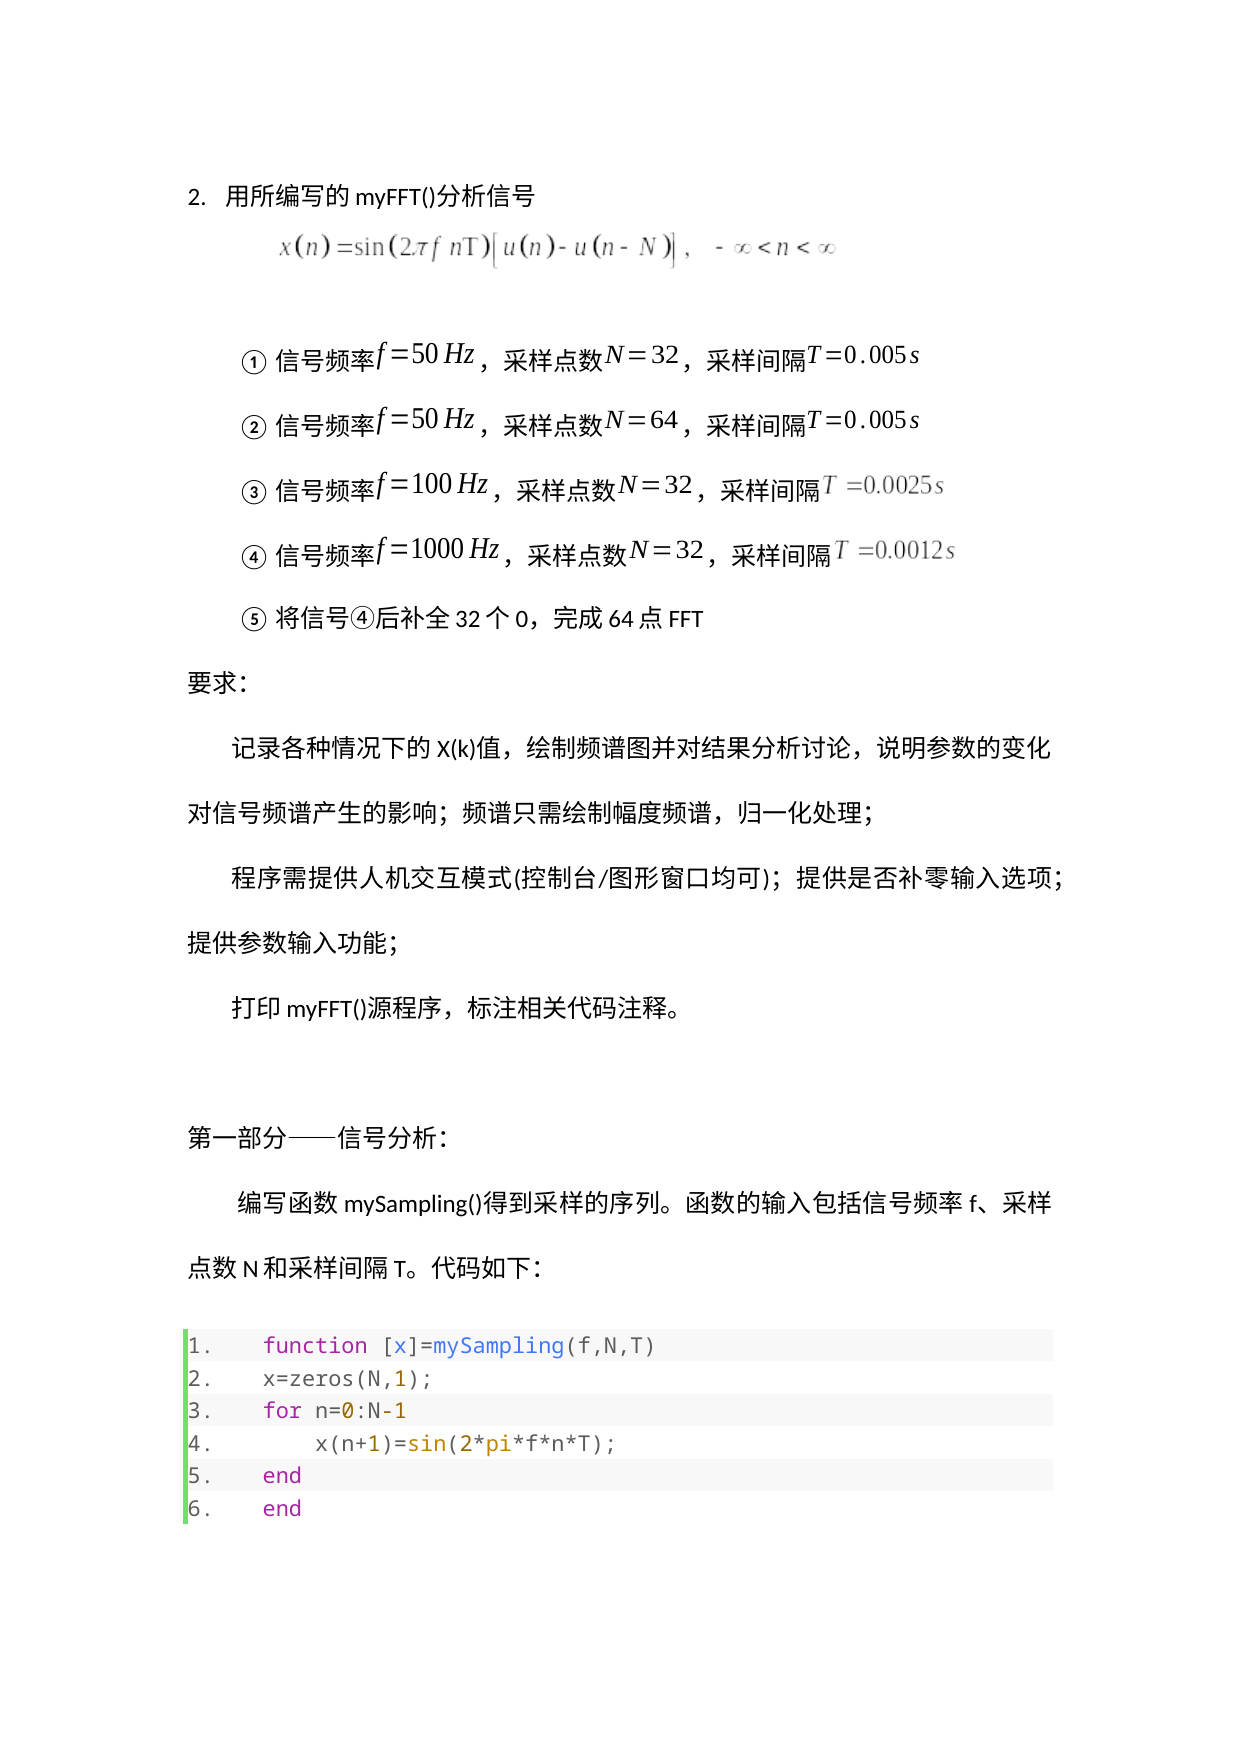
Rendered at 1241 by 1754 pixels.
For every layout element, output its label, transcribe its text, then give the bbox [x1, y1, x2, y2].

list end [188, 1491, 1053, 1524]
list 将信号④后补全32个0，完成64点FFT [187, 584, 1053, 649]
list 信号频率，采样点数，采样间隔 [187, 324, 1053, 389]
text 程序需提供人机交互模式(控制台/图形窗口均可)；提供是否补零输入选项；提供参数输入功能； [187, 844, 1053, 974]
list function [x]=mySampling(f,N,T) [188, 1329, 1053, 1361]
text 记录各种情况下的X(k)值，绘制频谱图并对结果分析讨论，说明参数的变化对信号频谱产生的影响；频谱只需绘制幅度频谱，归一化处理； [187, 714, 1053, 844]
list x=zeros(N,1); [188, 1361, 1053, 1394]
list 信号频率，采样点数，采样间隔 [187, 454, 1053, 519]
list 用所编写的myFFT()分析信号 [187, 162, 1053, 227]
list 信号频率，采样点数，采样间隔 [187, 519, 1053, 584]
text 打印myFFT()源程序，标注相关代码注释。 [187, 974, 1053, 1039]
list x(n+1)=sin(2*pi*f*n*T); [188, 1426, 1053, 1459]
list for n=0:N-1 [188, 1394, 1053, 1426]
text 编写函数mySampling()得到采样的序列。函数的输入包括信号频率f、采样点数N和采样间隔T。代码如下： [187, 1169, 1053, 1299]
text 第一部分——信号分析： [187, 1104, 1053, 1169]
list end [188, 1459, 1053, 1491]
list 信号频率，采样点数，采样间隔 [187, 389, 1053, 454]
text 要求： [187, 649, 1053, 714]
